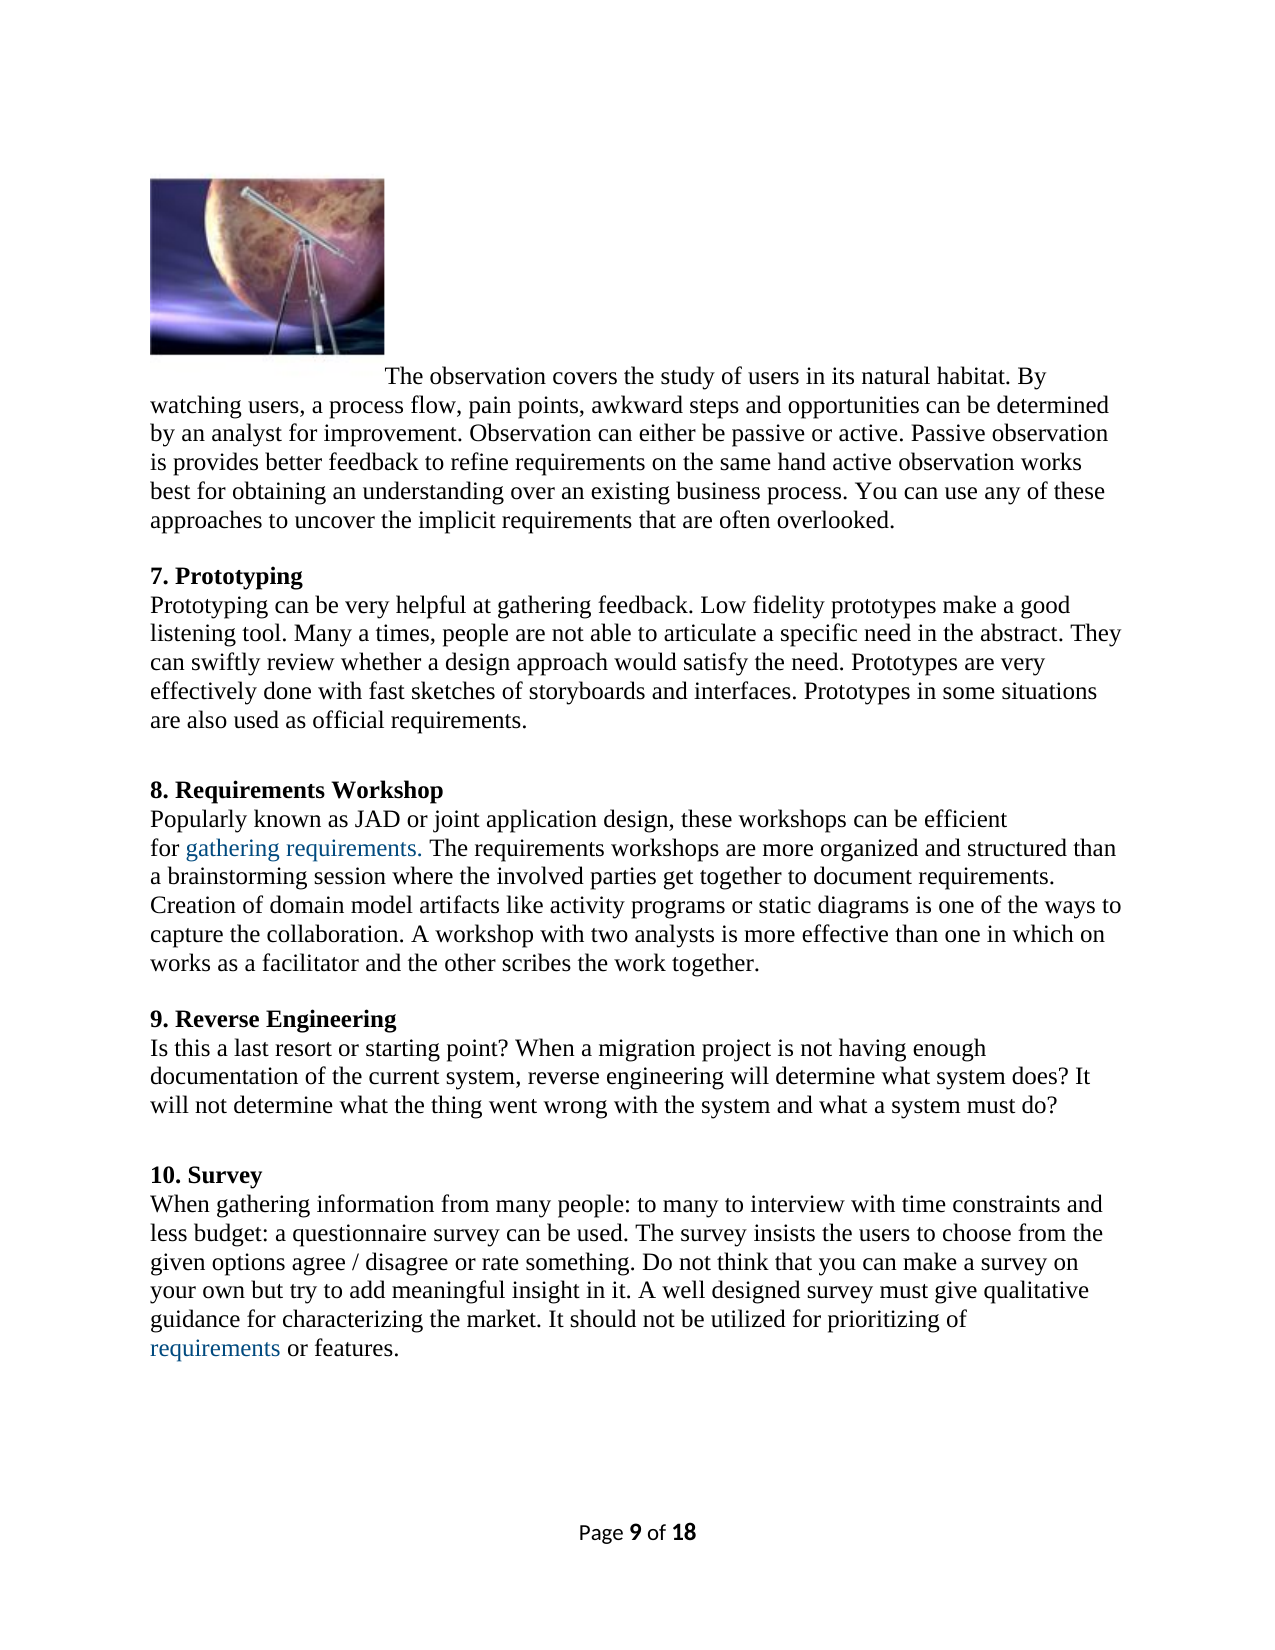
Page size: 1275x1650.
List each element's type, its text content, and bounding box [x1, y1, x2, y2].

text 10. Survey [150, 1133, 1125, 1189]
text 9. Reverse Engineering [150, 976, 1125, 1033]
text Prototyping can be very helpful at gathering feedback. Low fidelity prototypes make a good listening tool. Many a times, people are not able to articulate a specific need in the abstract. They can swiftly review whether a design approach would satisfy the need. Prototypes are very effectively done with fast sketches of storyboards and interfaces. Prototypes in some situations are also used as official requirements. [150, 590, 1125, 733]
text 7. Prototyping [150, 533, 1125, 590]
text Is this a last resort or starting point? When a migration project is not having enough documentation of the current system, reverse engineering will determine what system does? It will not determine what the thing went wrong with the system and what a system must do? [150, 1033, 1125, 1119]
text The observation covers the study of users in its natural habitat. By watching users, a process flow, pain points, awkward steps and opportunities can be determined by an analyst for improvement. Observation can either be passive or active. Passive observation is provides better feedback to refine requirements on the same hand active observation works best for obtaining an understanding over an existing business process. You can use any of these approaches to uncover the implicit requirements that are often overlooked. [150, 150, 1125, 533]
text When gathering information from many people: to many to interview with time constraints and less budget: a questionnaire survey can be used. The survey insists the users to choose from the given options agree / disagree or rate something. Do not think that you can make a survey on your own but try to add meaningful insight in it. A well designed survey must give qualitative guidance for characterizing the market. It should not be utilized for prioritizing of requirements or features. [150, 1189, 1125, 1362]
text 8. Requirements Workshop [150, 748, 1125, 804]
text Popularly known as JAD or joint application design, these workshops can be efficient for gathering requirements. The requirements workshops are more organized and structured than a brainstorming session where the involved parties get together to document requirements. Creation of domain model artifacts like activity programs or static diagrams is one of the ways to capture the collaboration. A workshop with two analysts is more effective than one in which on works as a facilitator and the other scribes the work together. [150, 804, 1125, 976]
picture [150, 150, 385, 385]
